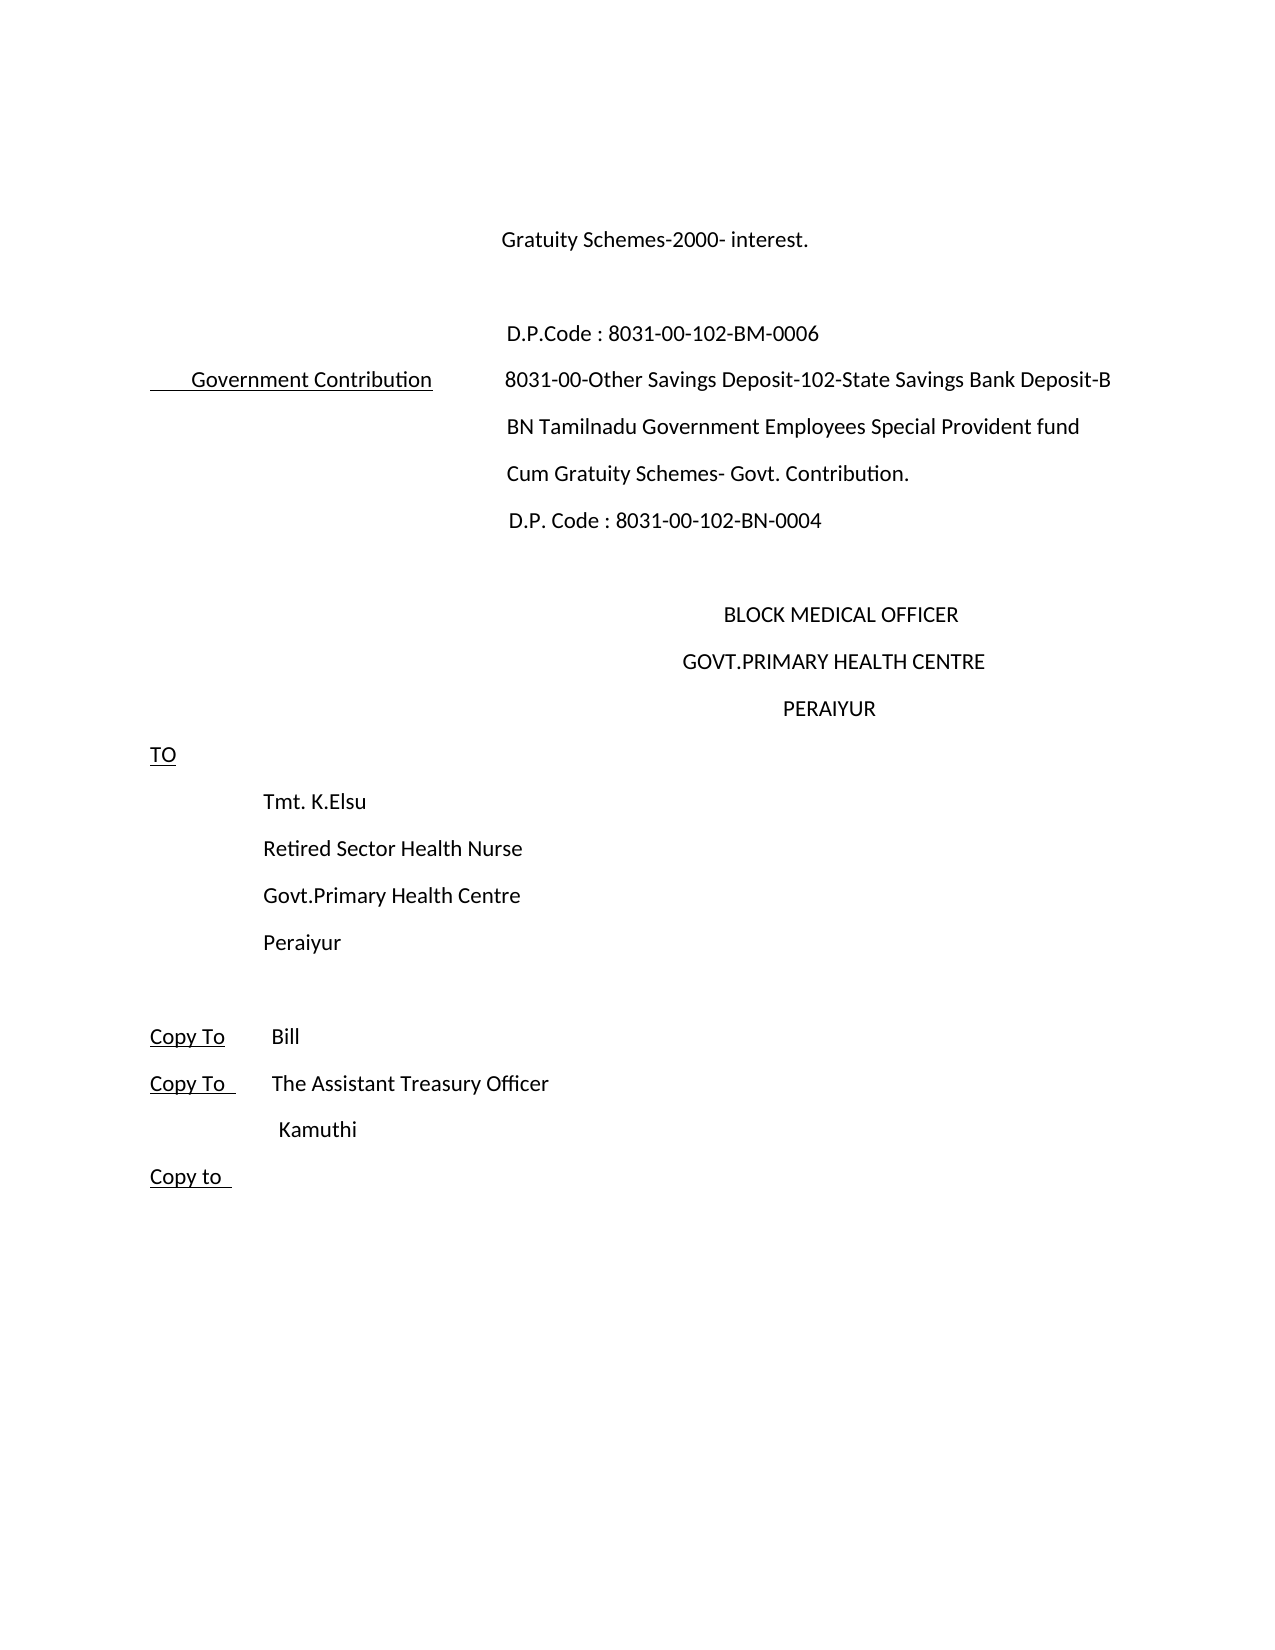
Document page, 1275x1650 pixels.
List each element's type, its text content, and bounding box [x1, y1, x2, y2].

text Copy to [150, 1162, 1125, 1191]
text Kamuthi [150, 1116, 1125, 1144]
text GOVT.PRIMARY HEALTH CENTRE [150, 647, 1125, 675]
text D.P. Code : 8031-00-102-BN-0004 [150, 506, 1125, 534]
text BLOCK MEDICAL OFFICER [150, 600, 1125, 628]
text Copy To The Assistant Treasury Officer [150, 1069, 1125, 1097]
text Government Contribution 8031-00-Other Savings Deposit-102-State Savings Bank Deposit-B [150, 366, 1125, 394]
text D.P.Code : 8031-00-102-BM-0006 [150, 319, 1125, 347]
text Peraiyur [150, 928, 1125, 956]
text Gratuity Schemes-2000- interest. [150, 225, 1125, 253]
text Retired Sector Health Nurse [150, 834, 1125, 862]
text BN Tamilnadu Government Employees Special Provident fund [150, 412, 1125, 441]
text TO [150, 741, 1125, 769]
text Cum Gratuity Schemes- Govt. Contribution. [150, 459, 1125, 487]
text Copy To Bill [150, 1022, 1125, 1050]
text Tmt. K.Elsu [150, 787, 1125, 816]
text Govt.Primary Health Centre [150, 881, 1125, 909]
text PERAIYUR [150, 694, 1125, 722]
